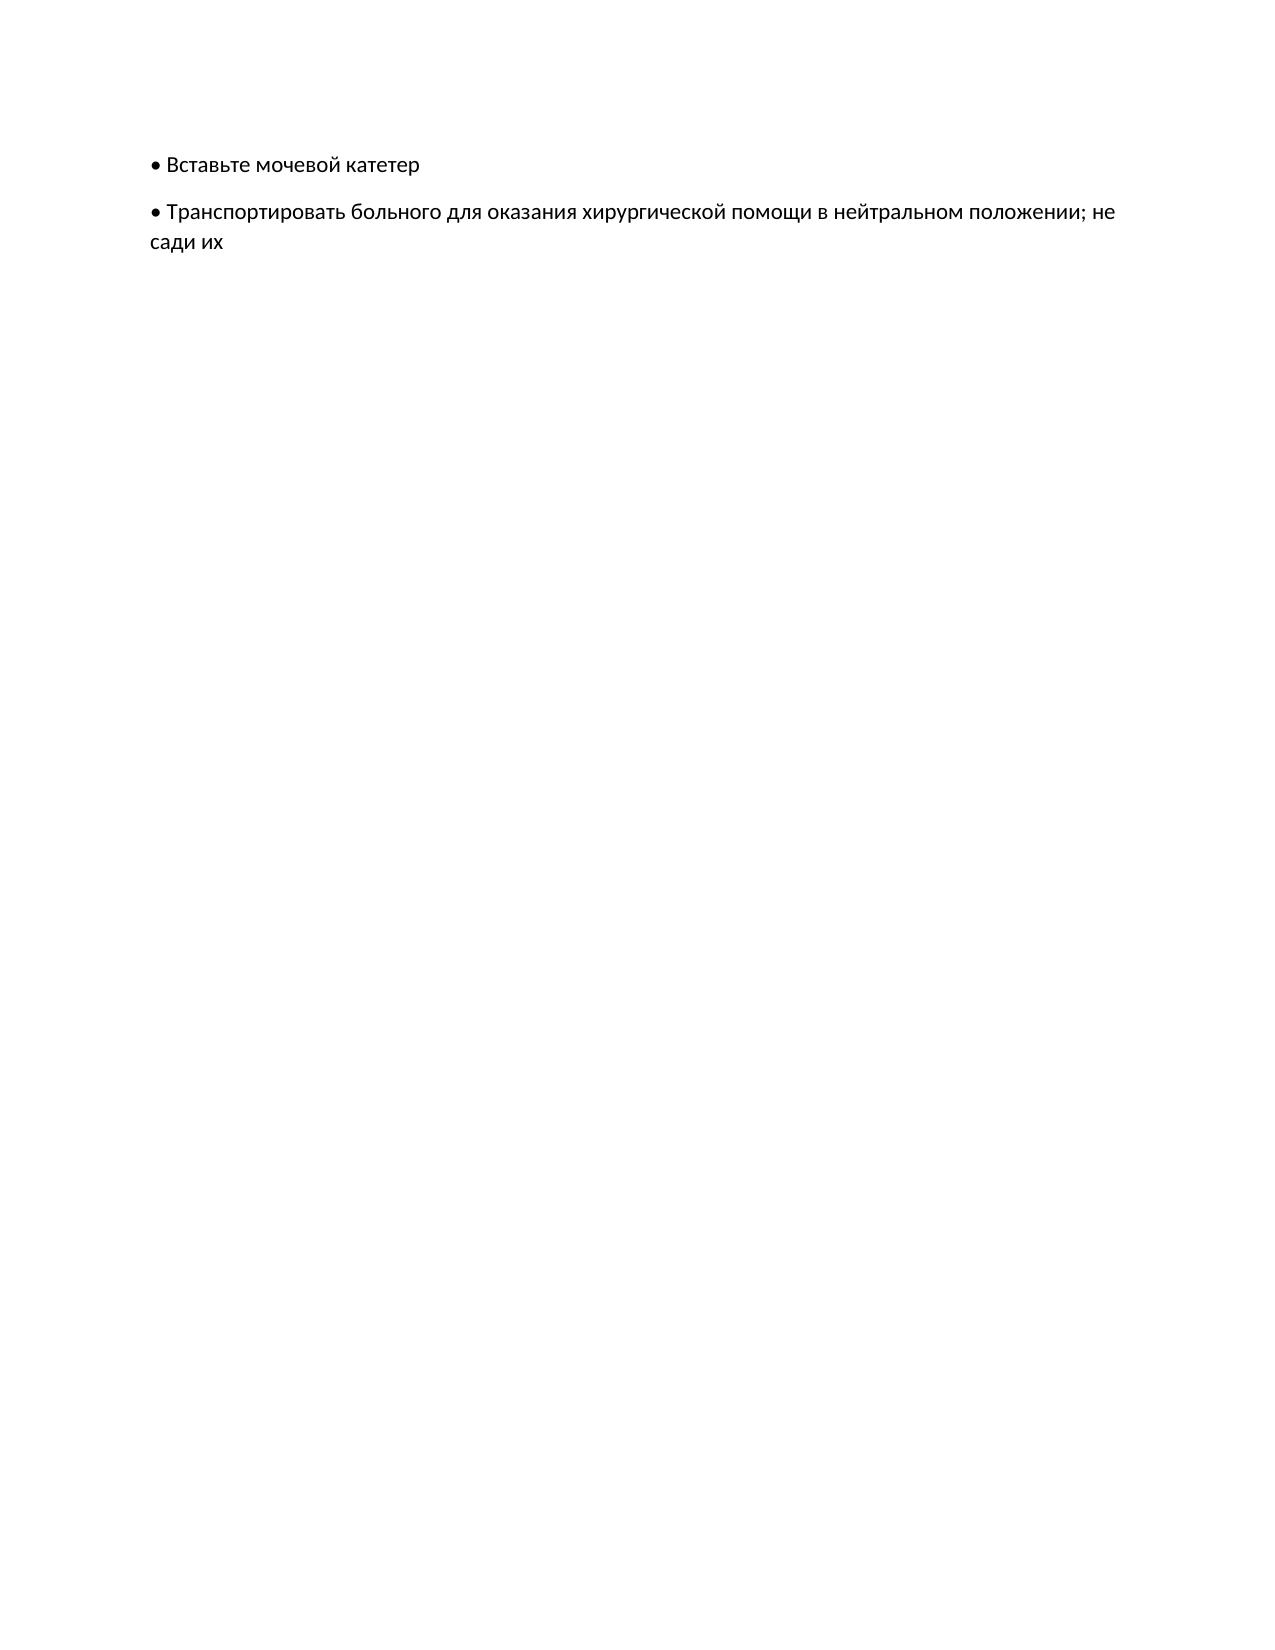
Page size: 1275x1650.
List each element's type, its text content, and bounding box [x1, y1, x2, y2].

text • Вставьте мочевой катетер [150, 150, 1125, 178]
text • Транспортировать больного для оказания хирургической помощи в нейтральном положении; не сади их [150, 197, 1125, 255]
